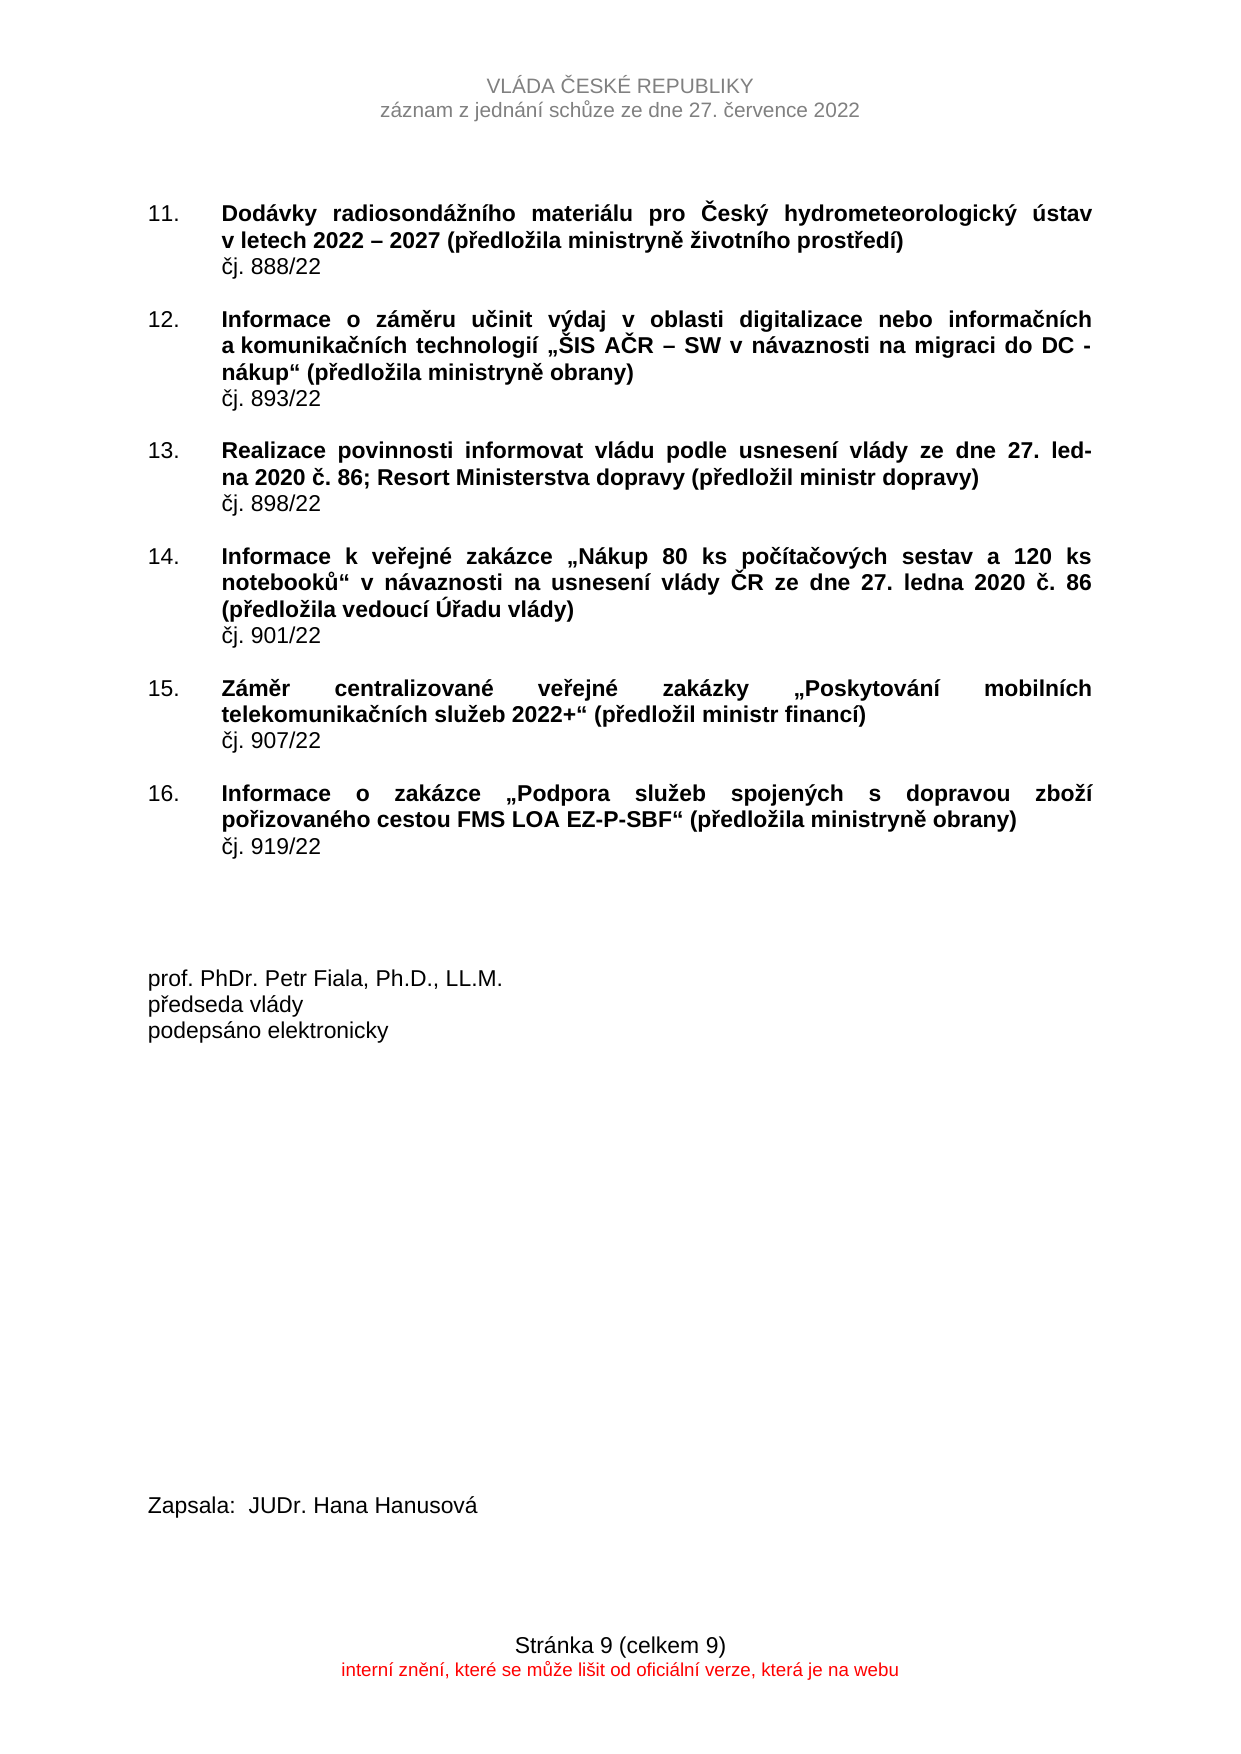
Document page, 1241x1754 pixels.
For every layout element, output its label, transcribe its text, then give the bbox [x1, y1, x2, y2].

text čj. 898/22 [148, 490, 1093, 517]
text 16. Informace o zakázce „Podpora služeb spojených s dopravou zboží pořizovaného cestou FMS LOA EZ-P-SBF“ (předložila ministryně obrany) [148, 780, 1093, 833]
text podepsáno elektronicky [148, 1017, 1093, 1044]
text čj. 907/22 [148, 727, 1093, 754]
text čj. 919/22 [148, 833, 1093, 859]
text čj. 893/22 [148, 385, 1093, 411]
text předseda vlády [148, 991, 1093, 1017]
text Zapsala: JUDr. Hana Hanusová [148, 1492, 1093, 1518]
text 13. Realizace povinnosti informovat vládu podle usnesení vlády ze dne 27. led-na 2020 č. 86; Resort Ministerstva dopravy (předložil ministr dopravy) [148, 437, 1093, 490]
text 14. Informace k veřejné zakázce „Nákup 80 ks počítačových sestav a 120 ks notebooků“ v návaznosti na usnesení vlády ČR ze dne 27. ledna 2020 č. 86 (předložila vedoucí Úřadu vlády) [148, 543, 1093, 622]
text prof. PhDr. Petr Fiala, Ph.D., LL.M. [148, 964, 1093, 991]
text 15. Záměr centralizované veřejné zakázky „Poskytování mobilních telekomunikačních služeb 2022+“ (předložil ministr financí) [148, 675, 1093, 727]
text čj. 888/22 [148, 253, 1093, 279]
text 11. Dodávky radiosondážního materiálu pro Český hydrometeorologický ústav v letech 2022 – 2027 (předložila ministryně životního prostředí) [148, 200, 1093, 253]
text čj. 901/22 [148, 622, 1093, 648]
text 12. Informace o záměru učinit výdaj v oblasti digitalizace nebo informačních a komunikačních technologií „ŠIS AČR – SW v návaznosti na migraci do DC - nákup“ (předložila ministryně obrany) [148, 306, 1093, 385]
